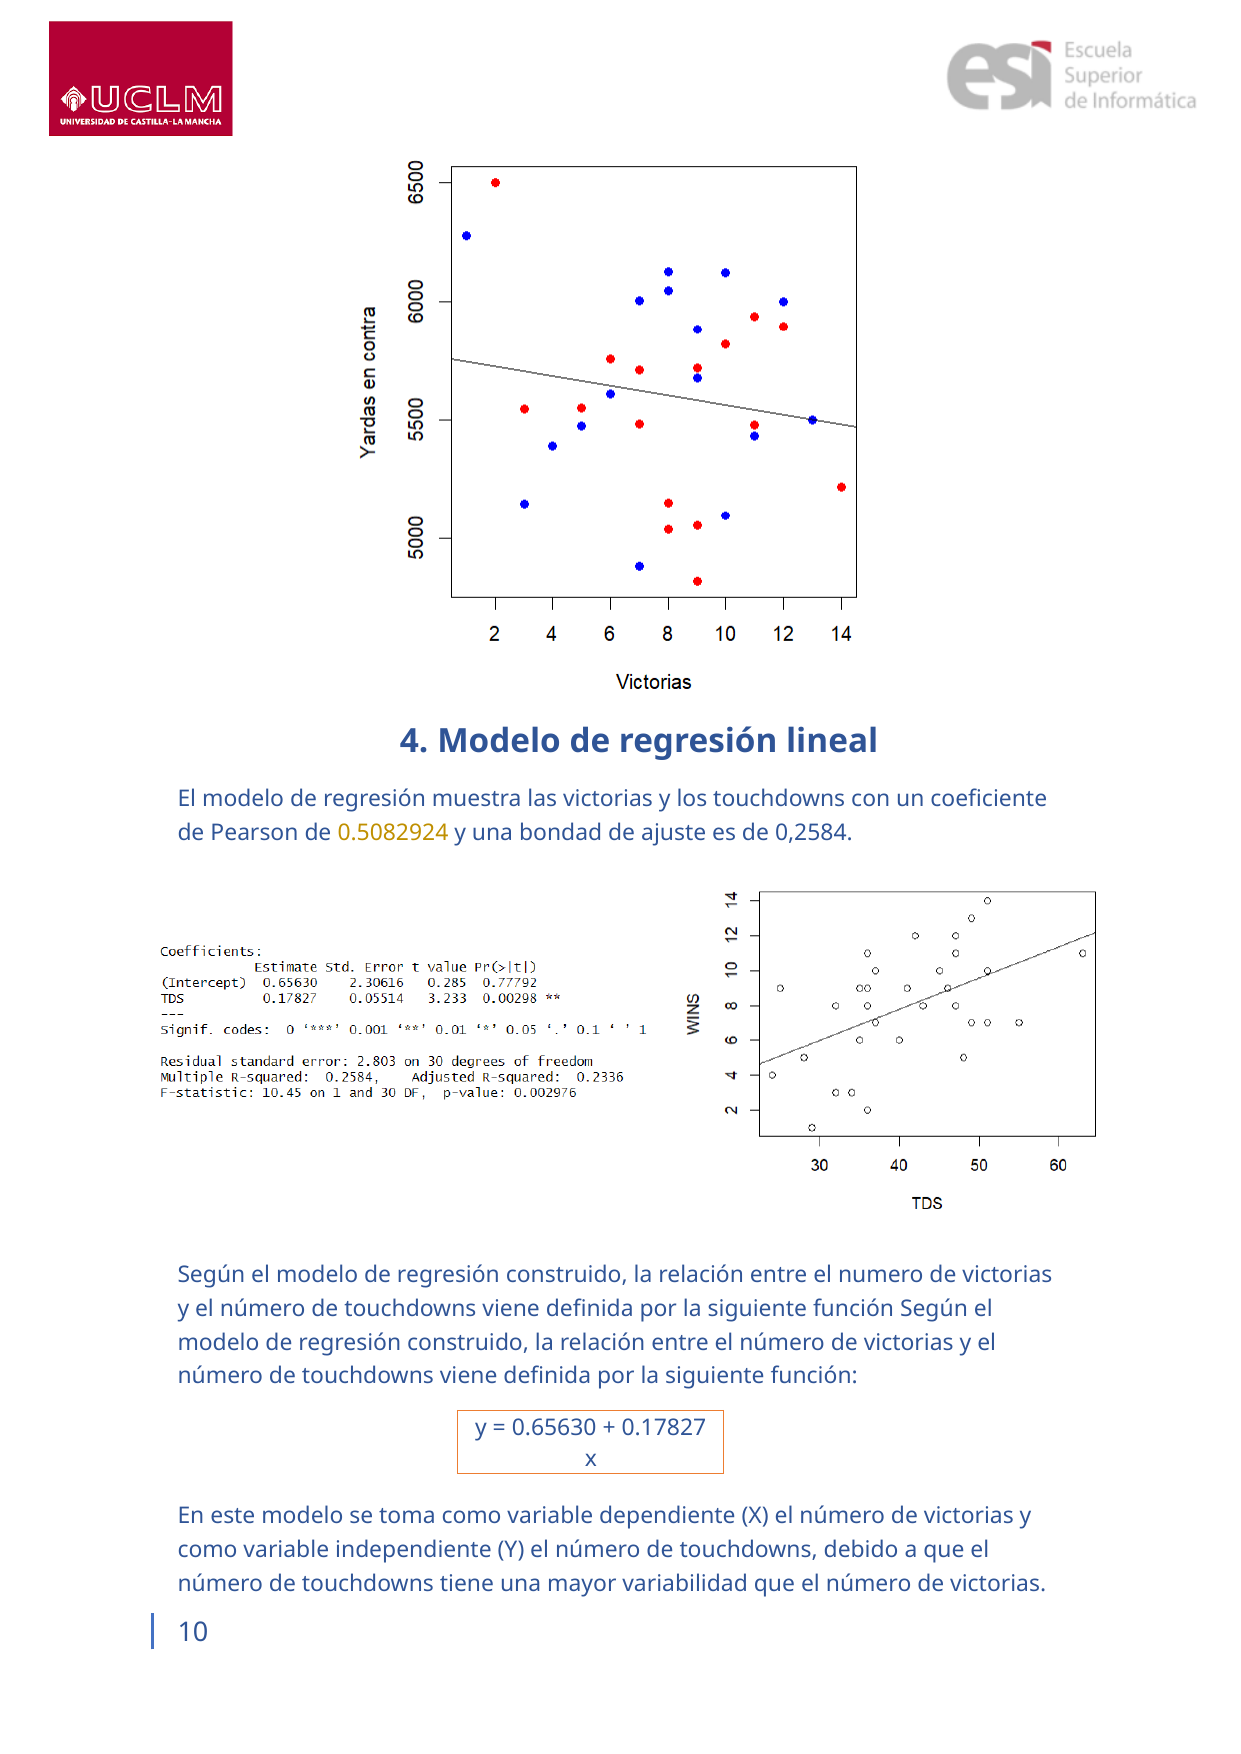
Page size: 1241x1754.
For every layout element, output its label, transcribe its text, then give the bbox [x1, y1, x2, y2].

text En este modelo se toma como variable dependiente (X) el número de victorias y como variable independiente (Y) el número de touchdowns, debido a que el número de touchdowns tiene una mayor variabilidad que el número de victorias. [177, 1499, 1063, 1598]
picture [158, 942, 653, 1103]
text Según el modelo de regresión construido, la relación entre el numero de victorias y el número de touchdowns viene definida por la siguiente función Según el modelo de regresión construido, la relación entre el número de victorias y el número de touchdowns viene definida por la siguiente función: [177, 1258, 1063, 1391]
picture [940, 28, 1218, 117]
picture [685, 881, 1116, 1216]
picture [23, 12, 258, 144]
picture [354, 147, 886, 698]
list Modelo de regresión lineal [215, 717, 1063, 762]
text El modelo de regresión muestra las victorias y los touchdowns con un coeficiente de Pearson de 0.5082924 y una bondad de ajuste es de 0,2584. [177, 782, 1063, 847]
table_header y = 0.65630 + 0.17827 x [458, 1411, 723, 1473]
